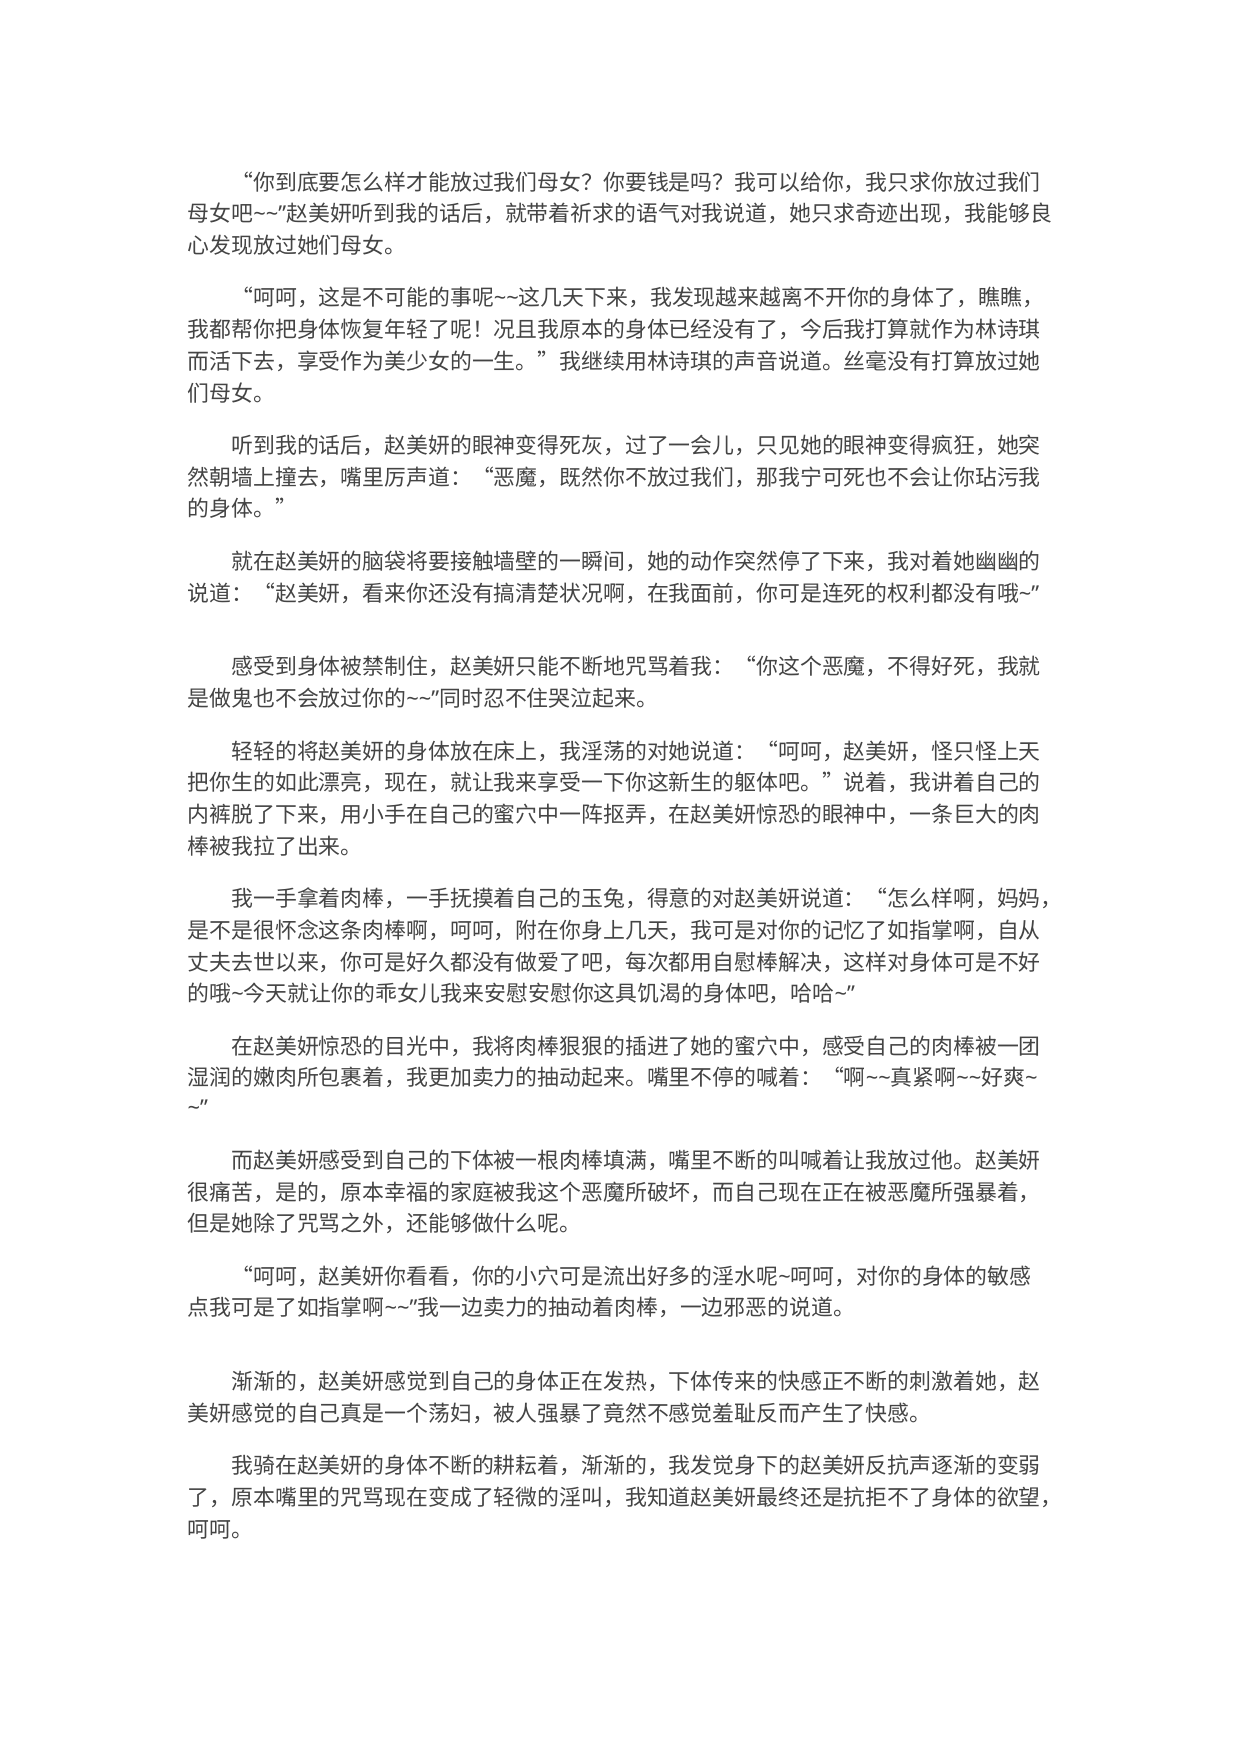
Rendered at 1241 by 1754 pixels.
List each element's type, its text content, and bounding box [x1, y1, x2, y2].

text 轻轻的将赵美妍的身体放在床上，我淫荡的对她说道：“呵呵，赵美妍，怪只怪上天把你生的如此漂亮，现在，就让我来享受一下你这新生的躯体吧。”说着，我讲着自己的内裤脱了下来，用小手在自己的蜜穴中一阵抠弄，在赵美妍惊恐的眼神中，一条巨大的肉棒被我拉了出来。# M" s2 V- j+ I" J8 _) | [362, 734, 1053, 860]
text 感受到身体被禁制住，赵美妍只能不断地咒骂着我：“你这个恶魔，不得好死，我就是做鬼也不会放过你的~~”同时忍不住哭泣起来。 [658, 649, 1053, 713]
text “呵呵，赵美妍你看看，你的小穴可是流出好多的淫水呢~呵呵，对你的身体的敏感点我可是了如指掌啊~~”我一边卖力的抽动着肉棒，一边邪恶的说道。7 S4 l H/ O( P2 m6 i9 x# Z) H$ l [216, 1259, 1053, 1343]
text 我骑在赵美妍的身体不断的耕耘着，渐渐的，我发觉身下的赵美妍反抗声逐渐的变弱了，原本嘴里的咒骂现在变成了轻微的淫叫，我知道赵美妍最终还是抗拒不了身体的欲望，呵呵。# u+ q) H( L. @2 N$ j* n [187, 1448, 1053, 1543]
text 在赵美妍惊恐的目光中，我将肉棒狠狠的插进了她的蜜穴中，感受自己的肉棒被一团湿润的嫩肉所包裹着，我更加卖力的抽动起来。嘴里不停的喊着：“啊~~真紧啊~~好爽~~” [208, 1029, 1053, 1122]
text “你到底要怎么样才能放过我们母女？你要钱是吗？我可以给你，我只求你放过我们母女吧~~”赵美妍听到我的话后，就带着祈求的语气对我说道，她只求奇迹出现，我能够良心发现放过她们母女。 [187, 164, 1053, 259]
text 听到我的话后，赵美妍的眼神变得死灰，过了一会儿，只见她的眼神变得疯狂，她突然朝墙上撞去，嘴里厉声道：“恶魔，既然你不放过我们，那我宁可死也不会让你玷污我的身体。”3 ^! \+ m, G4 G4 x [297, 428, 1053, 523]
text 就在赵美妍的脑袋将要接触墙壁的一瞬间，她的动作突然停了下来，我对着她幽幽的说道：“赵美妍，看来你还没有搞清楚状况啊，在我面前，你可是连死的权利都没有哦~” r& o1 ^0 W) V8 ]) M2 k, m( { [386, 544, 1053, 628]
text 而赵美妍感受到自己的下体被一根肉棒填满，嘴里不断的叫喊着让我放过他。赵美妍很痛苦，是的，原本幸福的家庭被我这个恶魔所破坏，而自己现在正在被恶魔所强暴着，但是她除了咒骂之外，还能够做什么呢。 [187, 1143, 1053, 1238]
text 我一手拿着肉棒，一手抚摸着自己的玉兔，得意的对赵美妍说道：“怎么样啊，妈妈，是不是很怀念这条肉棒啊，呵呵，附在你身上几天，我可是对你的记忆了如指掌啊，自从丈夫去世以来，你可是好久都没有做爱了吧，每次都用自慰棒解决，这样对身体可是不好的哦~今天就让你的乖女儿我来安慰安慰你这具饥渴的身体吧，哈哈~”; }& f& v# H6 z& W8 y [187, 881, 1053, 1008]
text “呵呵，这是不可能的事呢~~这几天下来，我发现越来越离不开你的身体了，瞧瞧，我都帮你把身体恢复年轻了呢！况且我原本的身体已经没有了，今后我打算就作为林诗琪而活下去，享受作为美少女的一生。”我继续用林诗琪的声音说道。丝毫没有打算放过她们母女。1 B6 J" P6 E9 w" [ [275, 280, 1053, 407]
